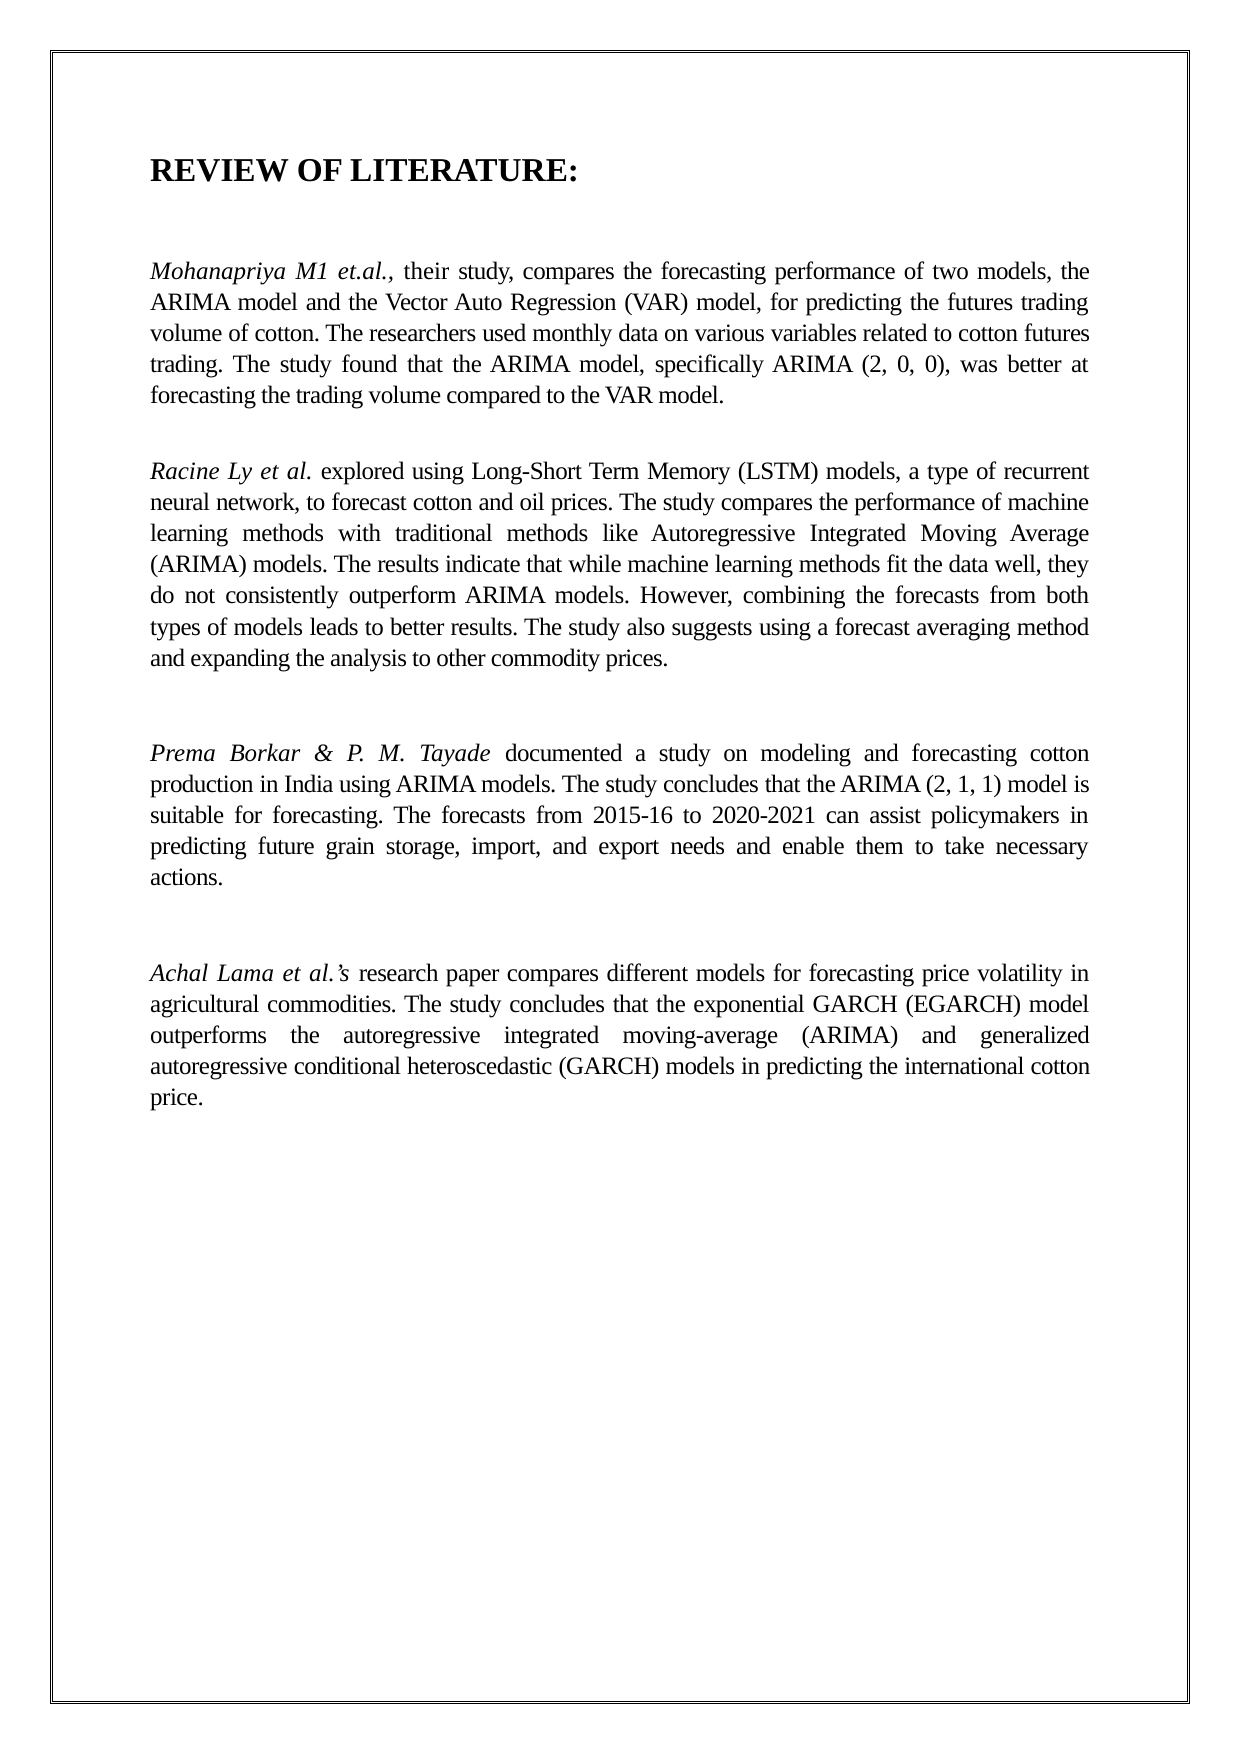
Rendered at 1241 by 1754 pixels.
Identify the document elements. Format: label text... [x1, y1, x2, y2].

text Prema Borkar & P. M. Tayade documented a study on modeling and forecasting cotton production in India using ARIMA models. The study concludes that the ARIMA (2, 1, 1) model is suitable for forecasting. The forecasts from 2015-16 to 2020-2021 can assist policymakers in predicting future grain storage, import, and export needs and enable them to take necessary actions. [150, 738, 1090, 769]
text Mohanapriya M1 et.al., their study, compares the forecasting performance of two models, the ARIMA model and the Vector Auto Regression (VAR) model, for predicting the futures trading volume of cotton. The researchers used monthly data on various variables related to cotton futures trading. The study found that the ARIMA model, specifically ARIMA (2, 0, 0), was better at forecasting the trading volume compared to the VAR model. [150, 256, 1090, 287]
text REVIEW OF LITERATURE: [150, 150, 1090, 188]
text Achal Lama et al.’s research paper compares different models for forecasting price volatility in agricultural commodities. The study concludes that the exponential GARCH (EGARCH) model outperforms the autoregressive integrated moving-average (ARIMA) and generalized autoregressive conditional heteroscedastic (GARCH) models in predicting the international cotton price. [150, 958, 1090, 989]
text Mohanapriya M1 et.al., their study, compares the forecasting performance of two models, the ARIMA model and the Vector Auto Regression (VAR) model, for predicting the futures trading volume of cotton. The researchers used monthly data on various variables related to cotton futures trading. The study found that the ARIMA model, specifically ARIMA (2, 0, 0), was better at forecasting the trading volume compared to the VAR model. [150, 378, 1090, 409]
text Prema Borkar & P. M. Tayade documented a study on modeling and forecasting cotton production in India using ARIMA models. The study concludes that the ARIMA (2, 1, 1) model is suitable for forecasting. The forecasts from 2015-16 to 2020-2021 can assist policymakers in predicting future grain storage, import, and export needs and enable them to take necessary actions. [150, 860, 1090, 891]
text Achal Lama et al.’s research paper compares different models for forecasting price volatility in agricultural commodities. The study concludes that the exponential GARCH (EGARCH) model outperforms the autoregressive integrated moving-average (ARIMA) and generalized autoregressive conditional heteroscedastic (GARCH) models in predicting the international cotton price. [150, 1079, 1090, 1111]
